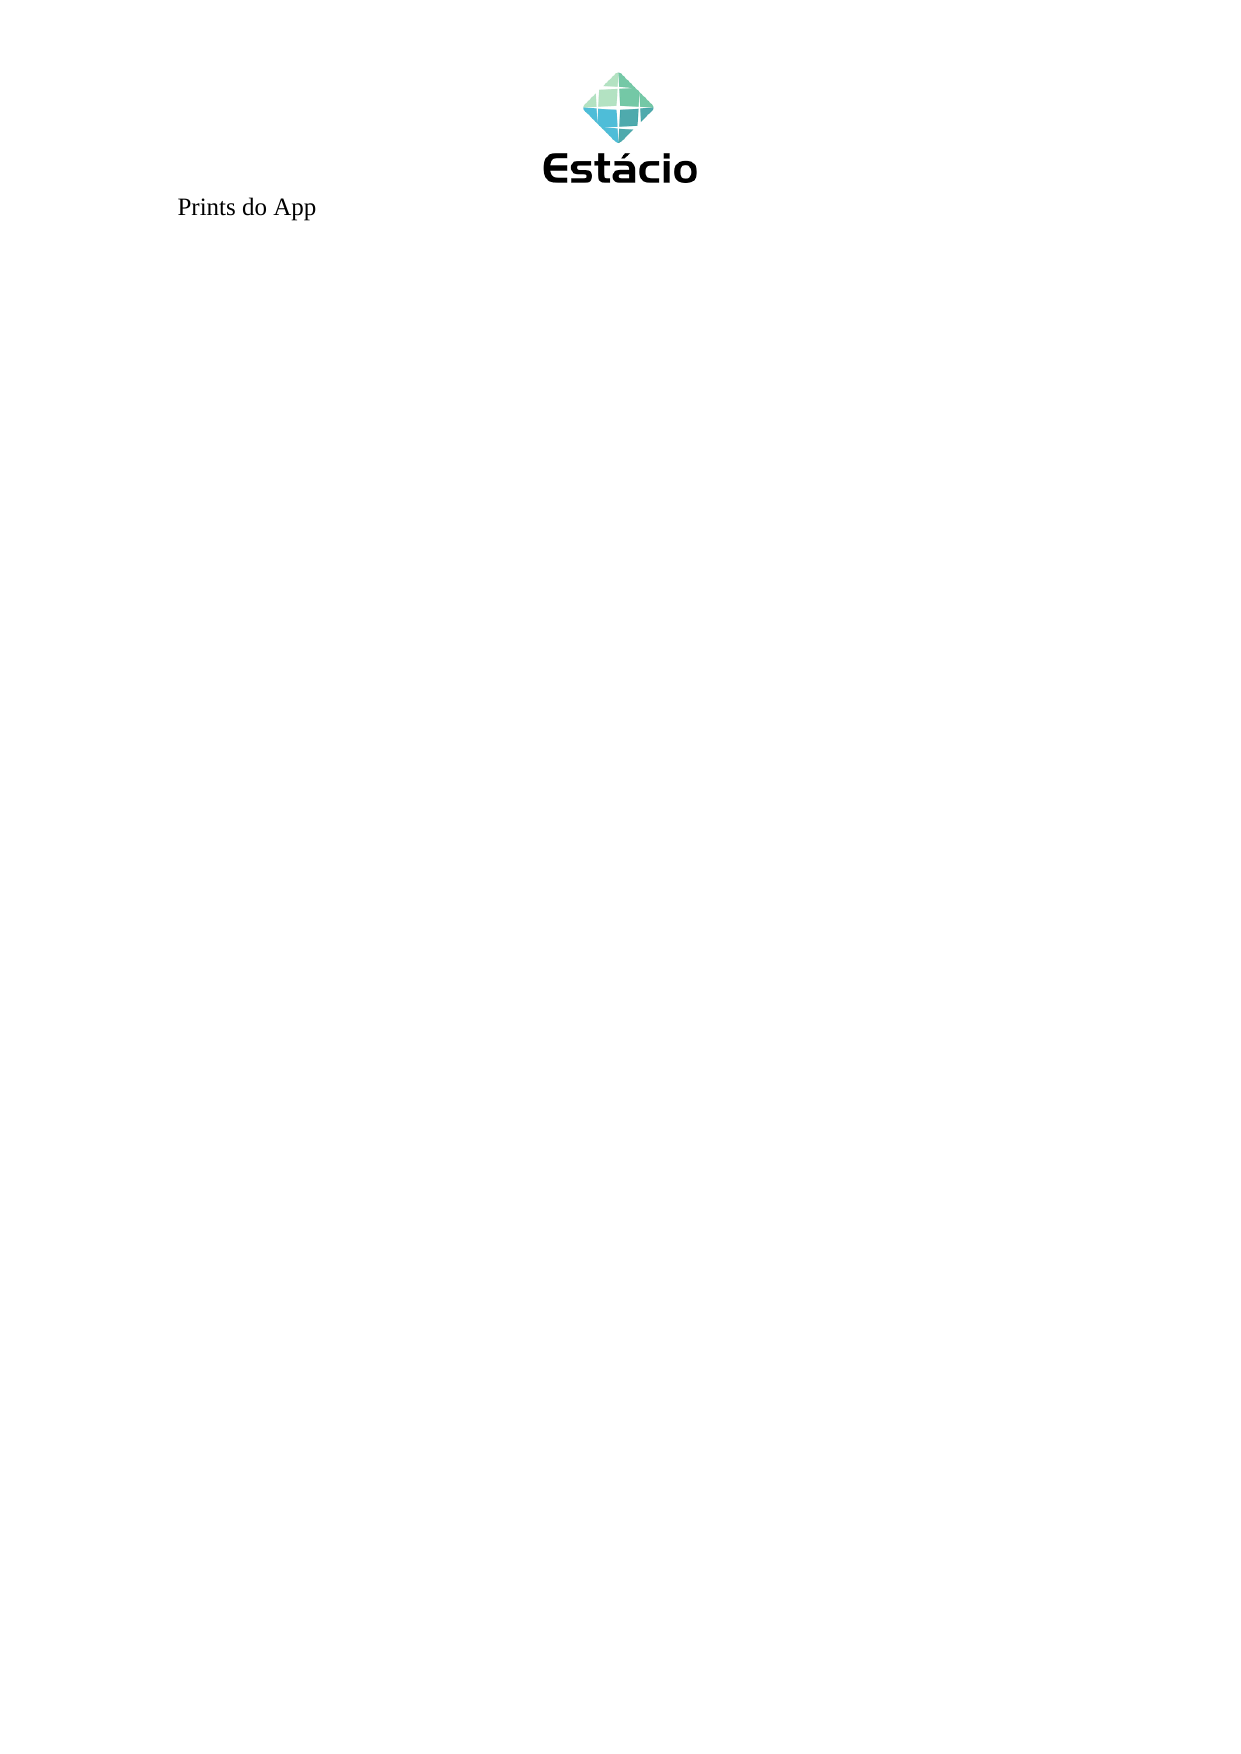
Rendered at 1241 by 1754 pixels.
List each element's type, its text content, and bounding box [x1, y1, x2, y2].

text Prints do App [177, 192, 1063, 221]
picture [543, 71, 697, 183]
